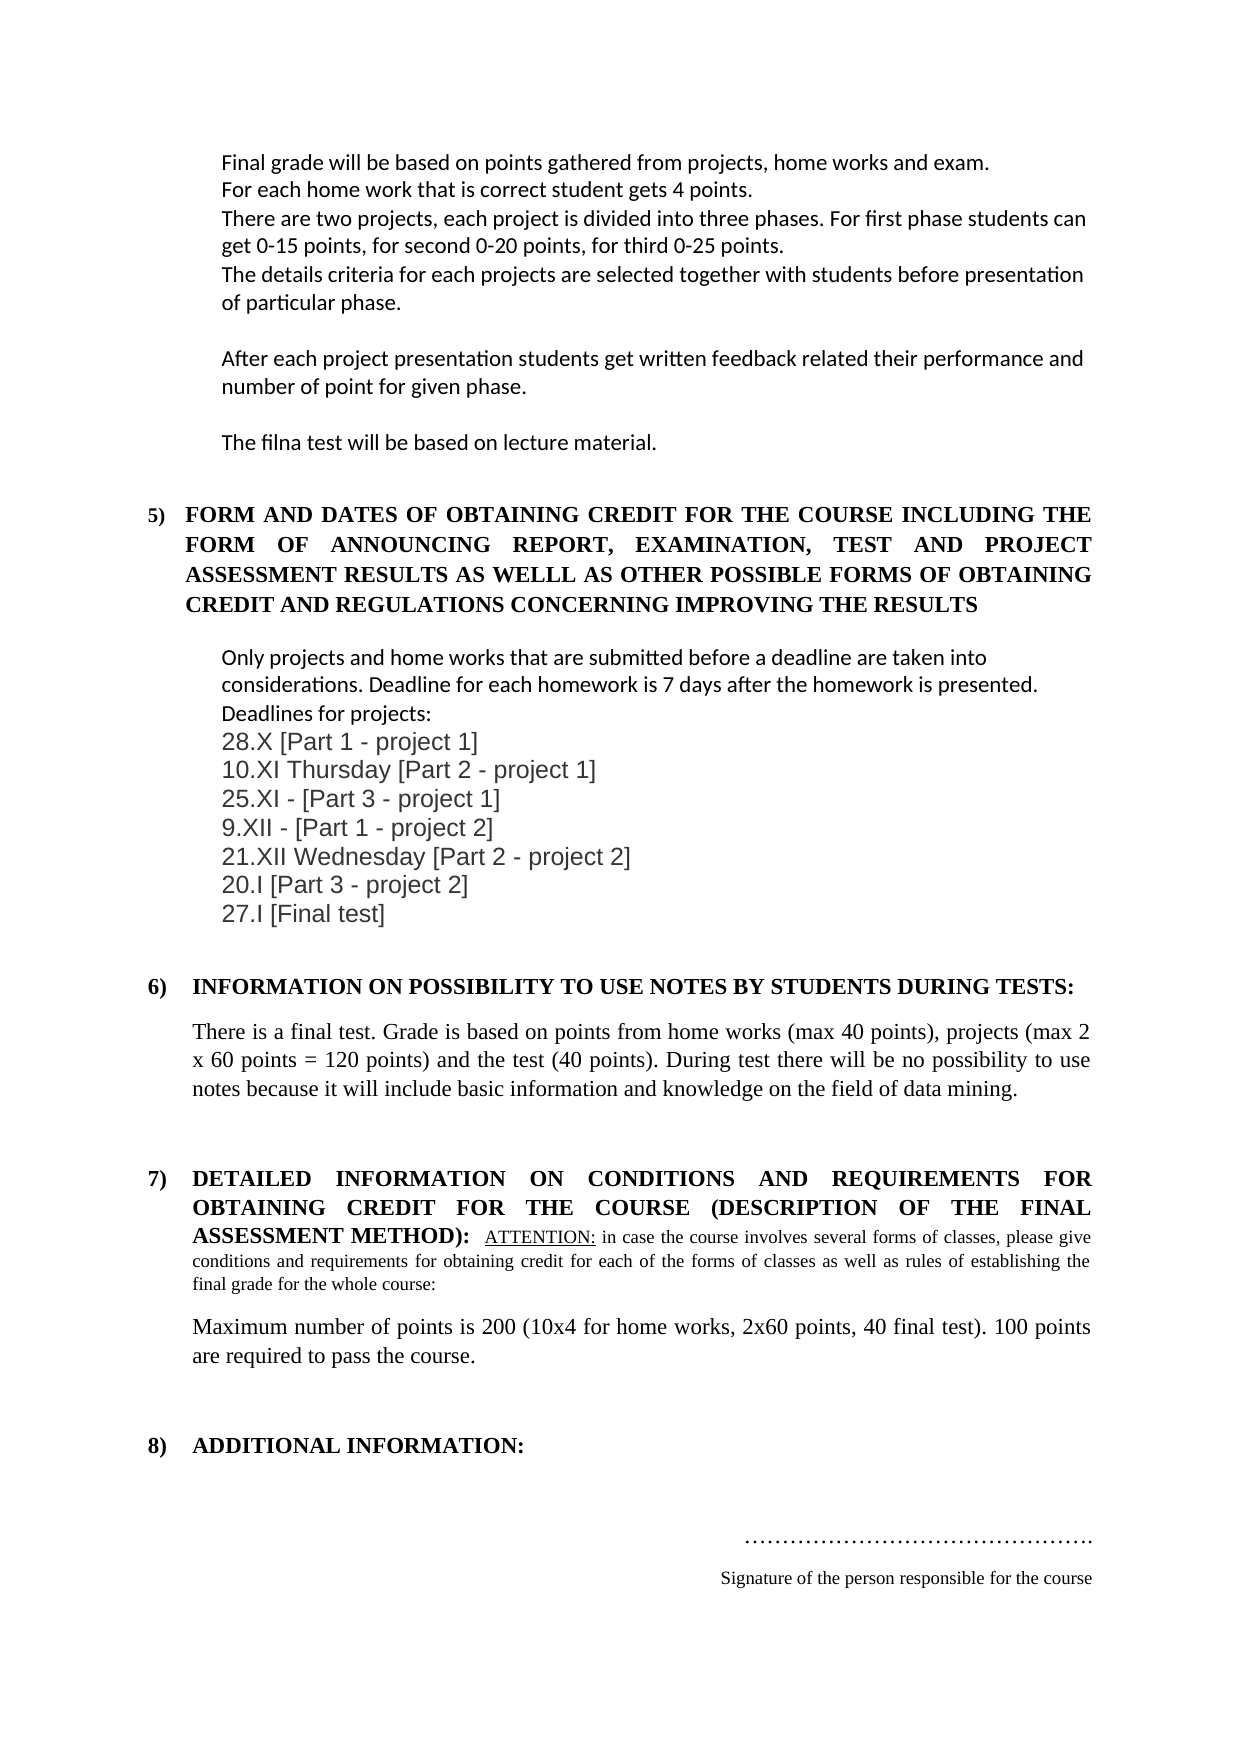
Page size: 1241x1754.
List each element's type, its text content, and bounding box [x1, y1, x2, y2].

text 21.XII Wednesday [Part 2 - project 2] [221, 842, 1093, 870]
text 9.XII - [Part 1 - project 2] [221, 813, 1093, 842]
text 27.I [Final test] [221, 899, 1093, 928]
list FORM AND DATES OF OBTAINING CREDIT FOR THE COURSE INCLUDING THE FORM OF ANNOUNCING REPORT, EXAMINATION, TEST AND PROJECT ASSESSMENT RESULTS AS WELLL AS OTHER POSSIBLE FORMS OF OBTAINING CREDIT AND REGULATIONS CONCERNING IMPROVING THE RESULTS [148, 501, 1093, 618]
text Deadlines for projects: [221, 699, 1093, 727]
list INFORMATION ON POSSIBILITY TO USE NOTES BY STUDENTS DURING TESTS: [148, 973, 1093, 999]
list Maximum number of points is 200 (10x4 for home works, 2x60 points, 40 final test). 100 points are required to pass the course. [192, 1313, 1093, 1368]
list ADDITIONAL INFORMATION: [148, 1432, 1093, 1458]
text 25.XI - [Part 3 - project 1] [221, 784, 1093, 813]
list DETAILED INFORMATION ON CONDITIONS AND REQUIREMENTS FOR OBTAINING CREDIT FOR THE COURSE (DESCRIPTION OF THE FINAL ASSESSMENT METHOD): ATTENTION: in case the course involves several forms of classes, please give conditions and requirements for obtaining credit for each of the forms of classes as well as rules of establishing the final grade for the whole course: [148, 1165, 1093, 1295]
text 10.XI Thursday [Part 2 - project 1] [221, 755, 1093, 784]
text Signature of the person responsible for the course [148, 1567, 1093, 1589]
text Final grade will be based on points gathered from projects, home works and exam. [221, 148, 1093, 176]
text The filna test will be based on lecture material. [221, 428, 1093, 456]
text Only projects and home works that are submitted before a deadline are taken into considerations. Deadline for each homework is 7 days after the homework is presented. [221, 643, 1093, 699]
text After each project presentation students get written feedback related their performance and number of point for given phase. [221, 344, 1093, 400]
list There is a final test. Grade is based on points from home works (max 40 points), projects (max 2 x 60 points = 120 points) and the test (40 points). During test there will be no possibility to use notes because it will include basic information and knowledge on the field of data mining. [192, 1018, 1093, 1101]
text For each home work that is correct student gets 4 points. [221, 176, 1093, 204]
text ………………………………………. [148, 1522, 1093, 1548]
text There are two projects, each project is divided into three phases. For first phase students can get 0-15 points, for second 0-20 points, for third 0-25 points. [221, 204, 1093, 260]
text 20.I [Part 3 - project 2] [221, 870, 1093, 899]
text 28.X [Part 1 - project 1] [221, 727, 1093, 755]
text The details criteria for each projects are selected together with students before presentation of particular phase. [221, 260, 1093, 316]
